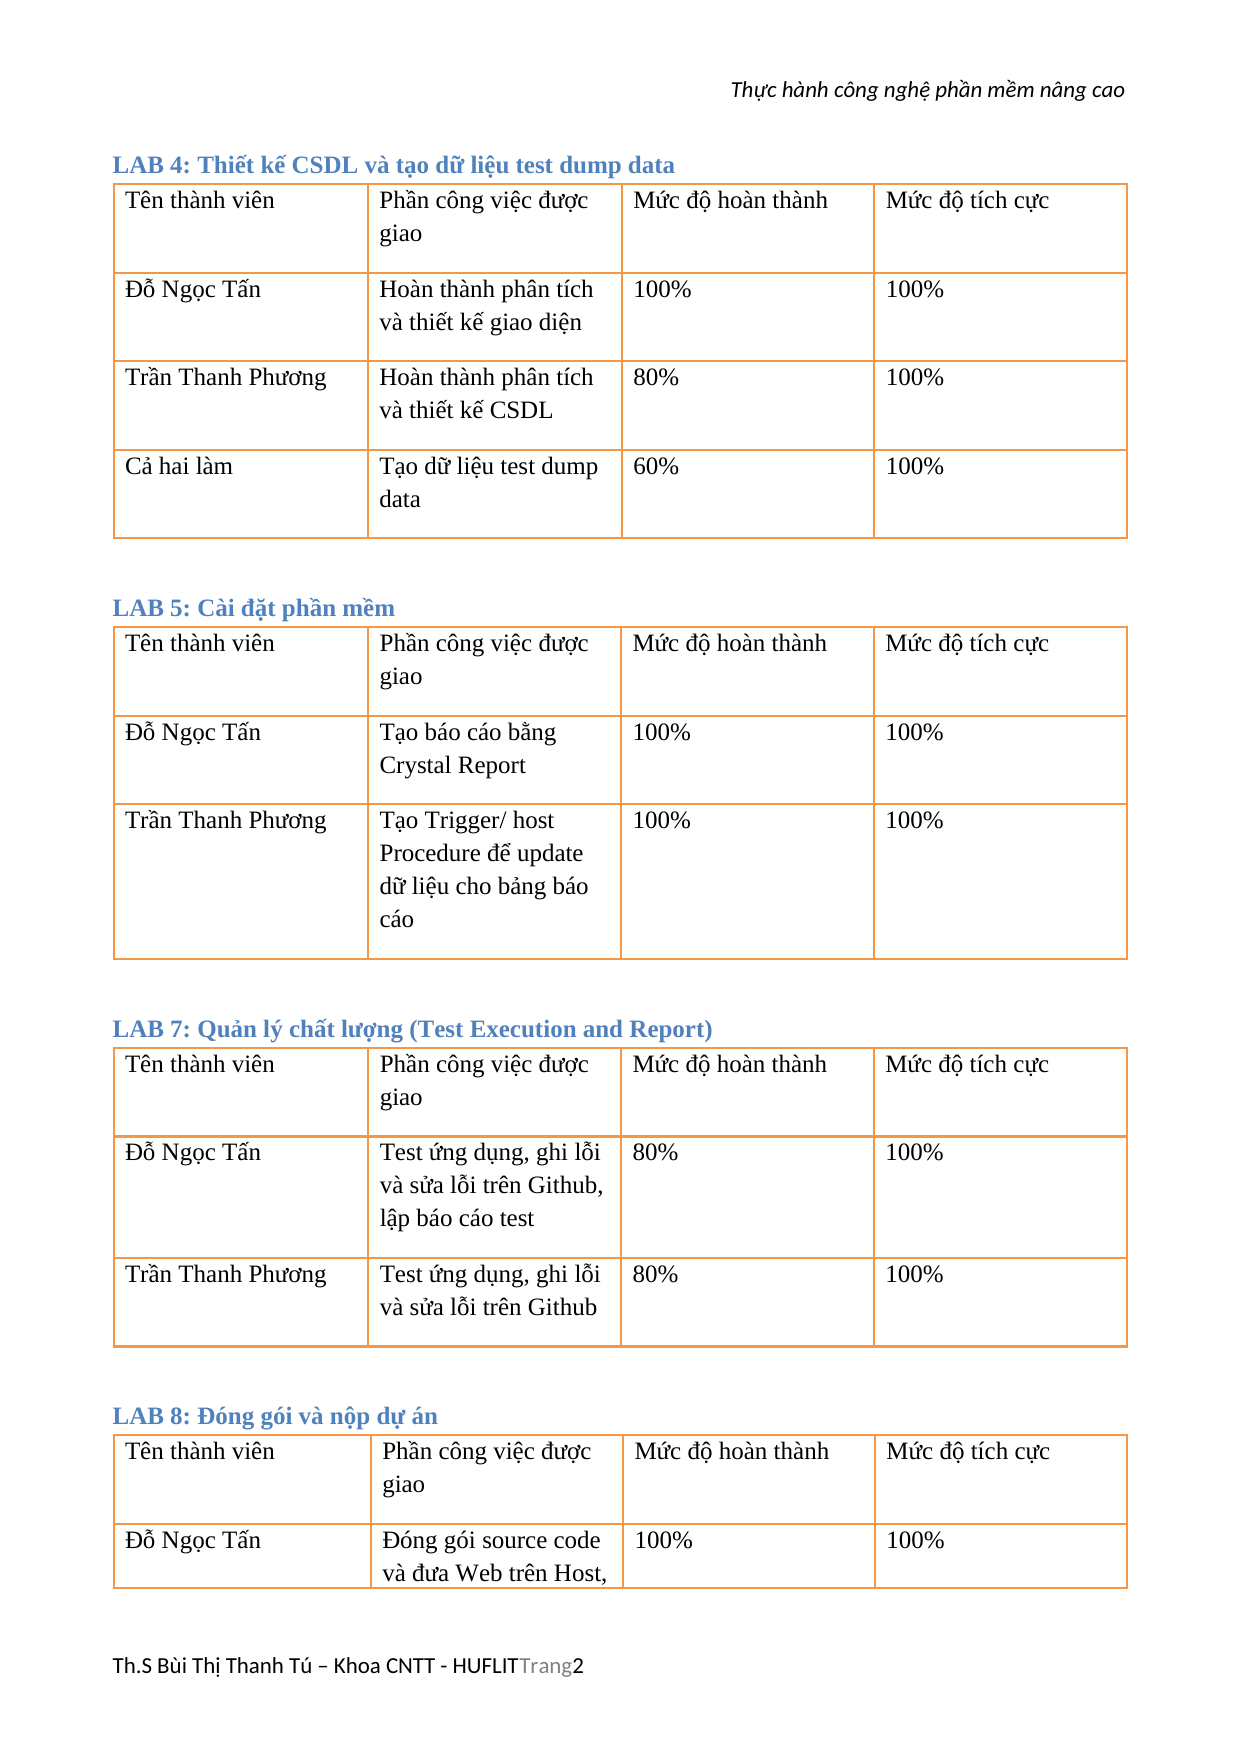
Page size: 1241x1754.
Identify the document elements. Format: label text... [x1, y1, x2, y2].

table_cell 100% [624, 1525, 874, 1587]
table_cell Đỗ Ngọc Tấn [115, 1138, 367, 1257]
table_cell Đỗ Ngọc Tấn [115, 1525, 370, 1587]
table_cell Test ứng dụng, ghi lỗi và sửa lỗi trên Github, lập báo cáo test [369, 1138, 620, 1257]
table_header Tên thành viên [115, 1049, 367, 1135]
table_cell Đỗ Ngọc Tấn [115, 274, 367, 360]
table_header Mức độ tích cực [875, 628, 1126, 715]
table_cell 100% [875, 451, 1126, 537]
table_cell Hoàn thành phân tích và thiết kế giao diện [369, 274, 621, 360]
table_cell 80% [622, 1259, 873, 1345]
table_header Tên thành viên [115, 185, 367, 272]
table_header Mức độ hoàn thành [623, 185, 873, 272]
table_header Mức độ hoàn thành [622, 1049, 873, 1135]
table_cell Trần Thanh Phương [115, 805, 367, 958]
table_header Mức độ hoàn thành [624, 1436, 874, 1523]
table_header Tên thành viên [115, 628, 367, 715]
table_cell 80% [623, 362, 873, 449]
table_cell Test ứng dụng, ghi lỗi và sửa lỗi trên Github [369, 1259, 620, 1345]
table_header Phần công việc được giao [369, 628, 620, 715]
table_cell 100% [622, 805, 873, 958]
table_cell 100% [876, 1525, 1126, 1587]
table_header Phần công việc được giao [369, 1049, 620, 1135]
table_header Mức độ tích cực [875, 185, 1126, 272]
table_cell 100% [875, 1259, 1126, 1345]
table_cell Hoàn thành phân tích và thiết kế CSDL [369, 362, 621, 449]
table_header Mức độ hoàn thành [622, 628, 873, 715]
table_cell 80% [622, 1138, 873, 1257]
table_cell 100% [875, 805, 1126, 958]
table_cell 100% [875, 1138, 1126, 1257]
table_header Mức độ tích cực [876, 1436, 1126, 1523]
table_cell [372, 1525, 622, 1587]
table_cell Tạo báo cáo bằng Crystal Report [369, 717, 620, 803]
subtitle LAB 7: Quản lý chất lượng (Test Execution and Report) [112, 1014, 1128, 1042]
subtitle LAB 8: Đóng gói và nộp dự án [112, 1401, 1128, 1430]
table_cell 100% [875, 717, 1126, 803]
table_cell Trần Thanh Phương [115, 1259, 367, 1345]
table_header Phần công việc được giao [369, 185, 621, 272]
table_cell Trần Thanh Phương [115, 362, 367, 449]
table_cell Tạo Trigger/ host Procedure để update dữ liệu cho bảng báo cáo [369, 805, 620, 958]
table_header Phần công việc được giao [372, 1436, 622, 1523]
table_header Tên thành viên [115, 1436, 370, 1523]
table_cell 60% [623, 451, 873, 537]
table_cell 100% [622, 717, 873, 803]
table_cell 100% [875, 362, 1126, 449]
table_cell 100% [623, 274, 873, 360]
table_cell 100% [875, 274, 1126, 360]
table_cell Đỗ Ngọc Tấn [115, 717, 367, 803]
subtitle LAB 4: Thiết kế CSDL và tạo dữ liệu test dump data [112, 150, 1128, 179]
table_cell Cả hai làm [115, 451, 367, 537]
subtitle LAB 5: Cài đặt phần mềm [112, 593, 1128, 622]
table_cell Tạo dữ liệu test dump data [369, 451, 621, 537]
table_header Mức độ tích cực [875, 1049, 1126, 1135]
